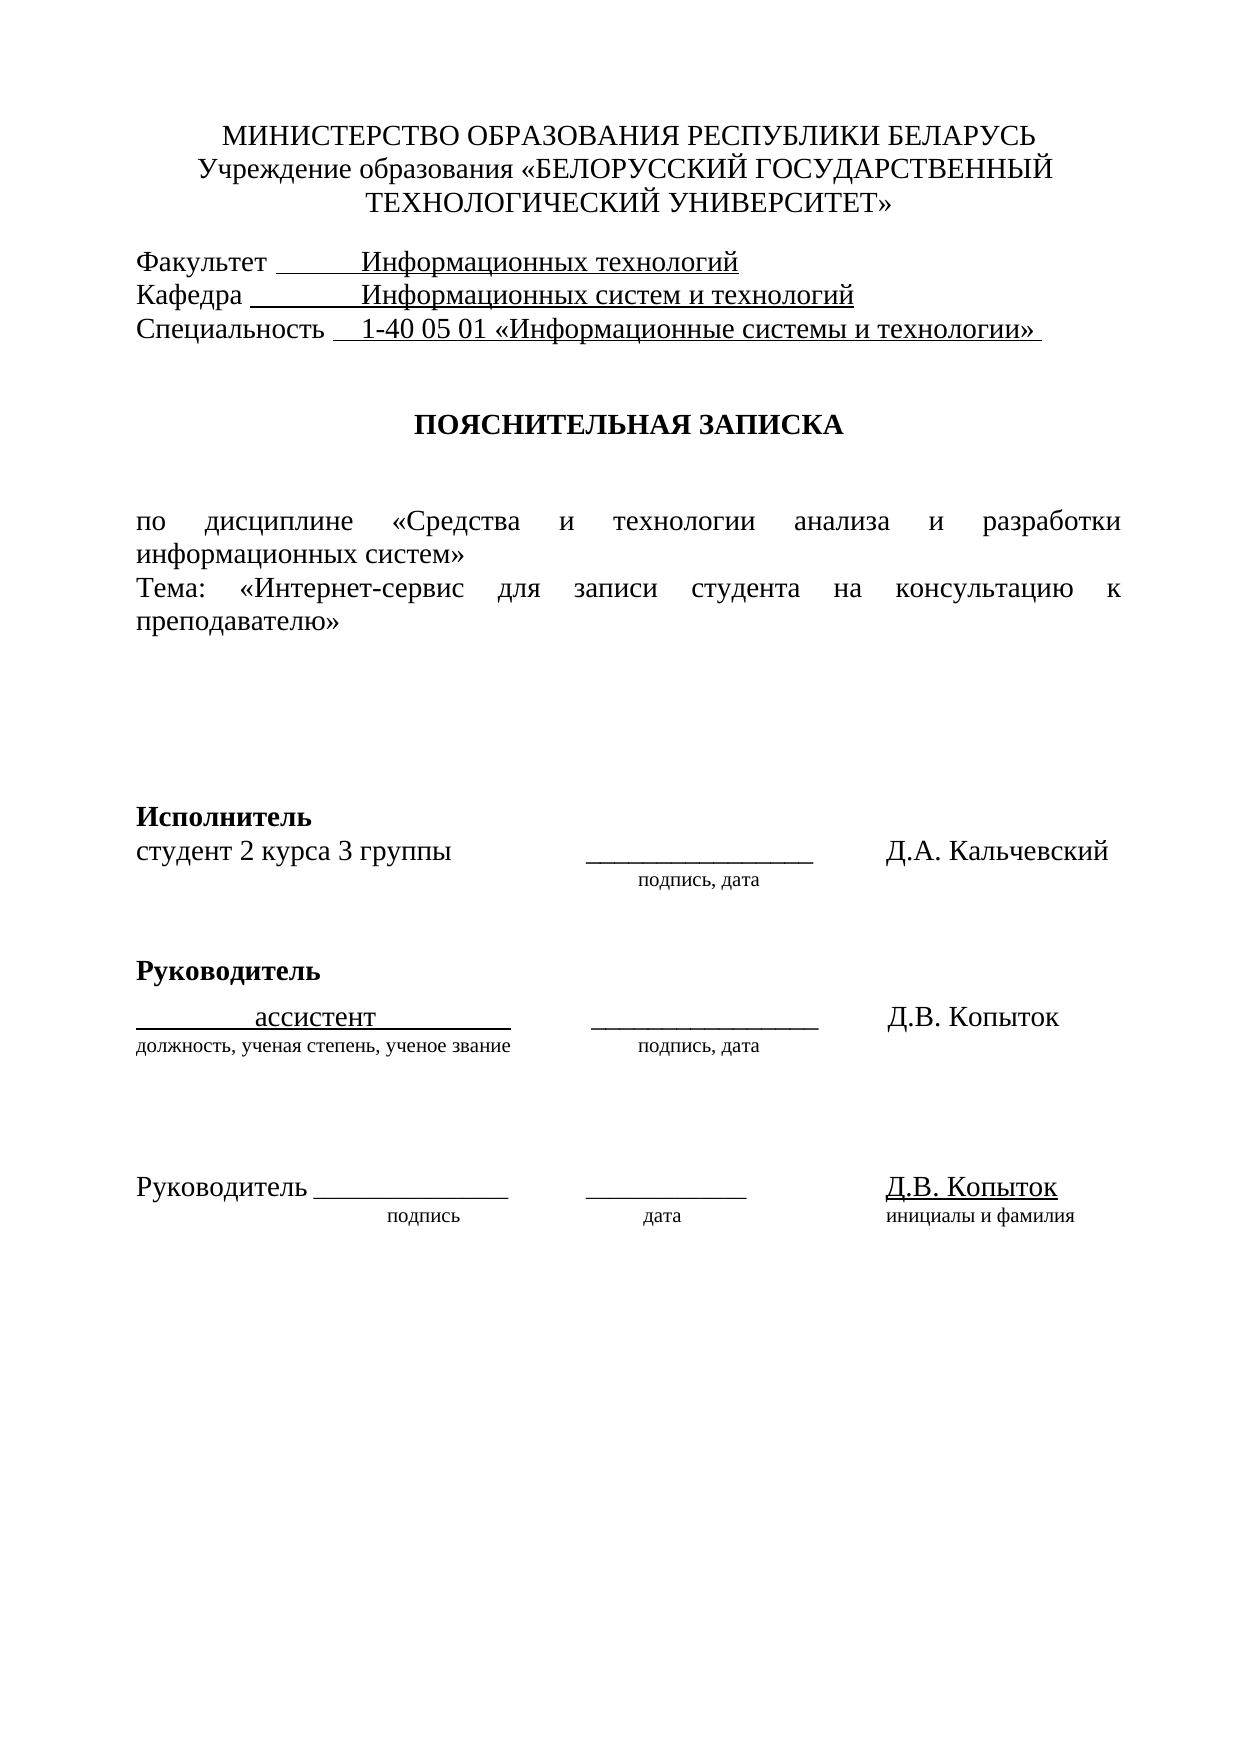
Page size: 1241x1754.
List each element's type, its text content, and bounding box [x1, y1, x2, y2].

text подпись, дата [136, 867, 1122, 891]
text МИНИСТЕРСТВО ОБРАЗОВАНИЯ РЕСПУБЛИКИ БЕЛАРУСЬ Учреждение образования «БЕЛОРУССКИЙ ГОСУДАРСТВЕННЫЙ ТЕХНОЛОГИЧЕСКИЙ УНИВЕРСИТЕТ» [136, 118, 1122, 219]
text студент 2 курса 3 группы ________________ Д.А. Кальчевский [136, 833, 1122, 867]
text Факультет Информационных технологий [136, 244, 1122, 277]
text Руководитель [136, 953, 1122, 987]
text ассистент ________________ Д.В. Копыток [136, 999, 1122, 1033]
text ПОЯСНИТЕЛЬНАЯ ЗАПИСКА [136, 407, 1122, 440]
text по дисциплине «Средства и технологии анализа и разработки информационных систем» [136, 503, 1122, 570]
text Тема: «Интернет-сервис для записи студента на консультацию к преподавателю» [136, 570, 1122, 637]
text подпись дата инициалы и фамилия [136, 1203, 1122, 1227]
text Специальность 1-40 05 01 «Информационные системы и технологии» [136, 311, 1122, 344]
text Кафедра Информационных систем и технологий [136, 277, 1122, 311]
text Руководитель _________________ ______________ Д.В. Копыток [136, 1169, 1122, 1203]
text Исполнитель [136, 799, 1122, 833]
text должность, ученая степень, ученое звание подпись, дата [136, 1033, 1122, 1057]
